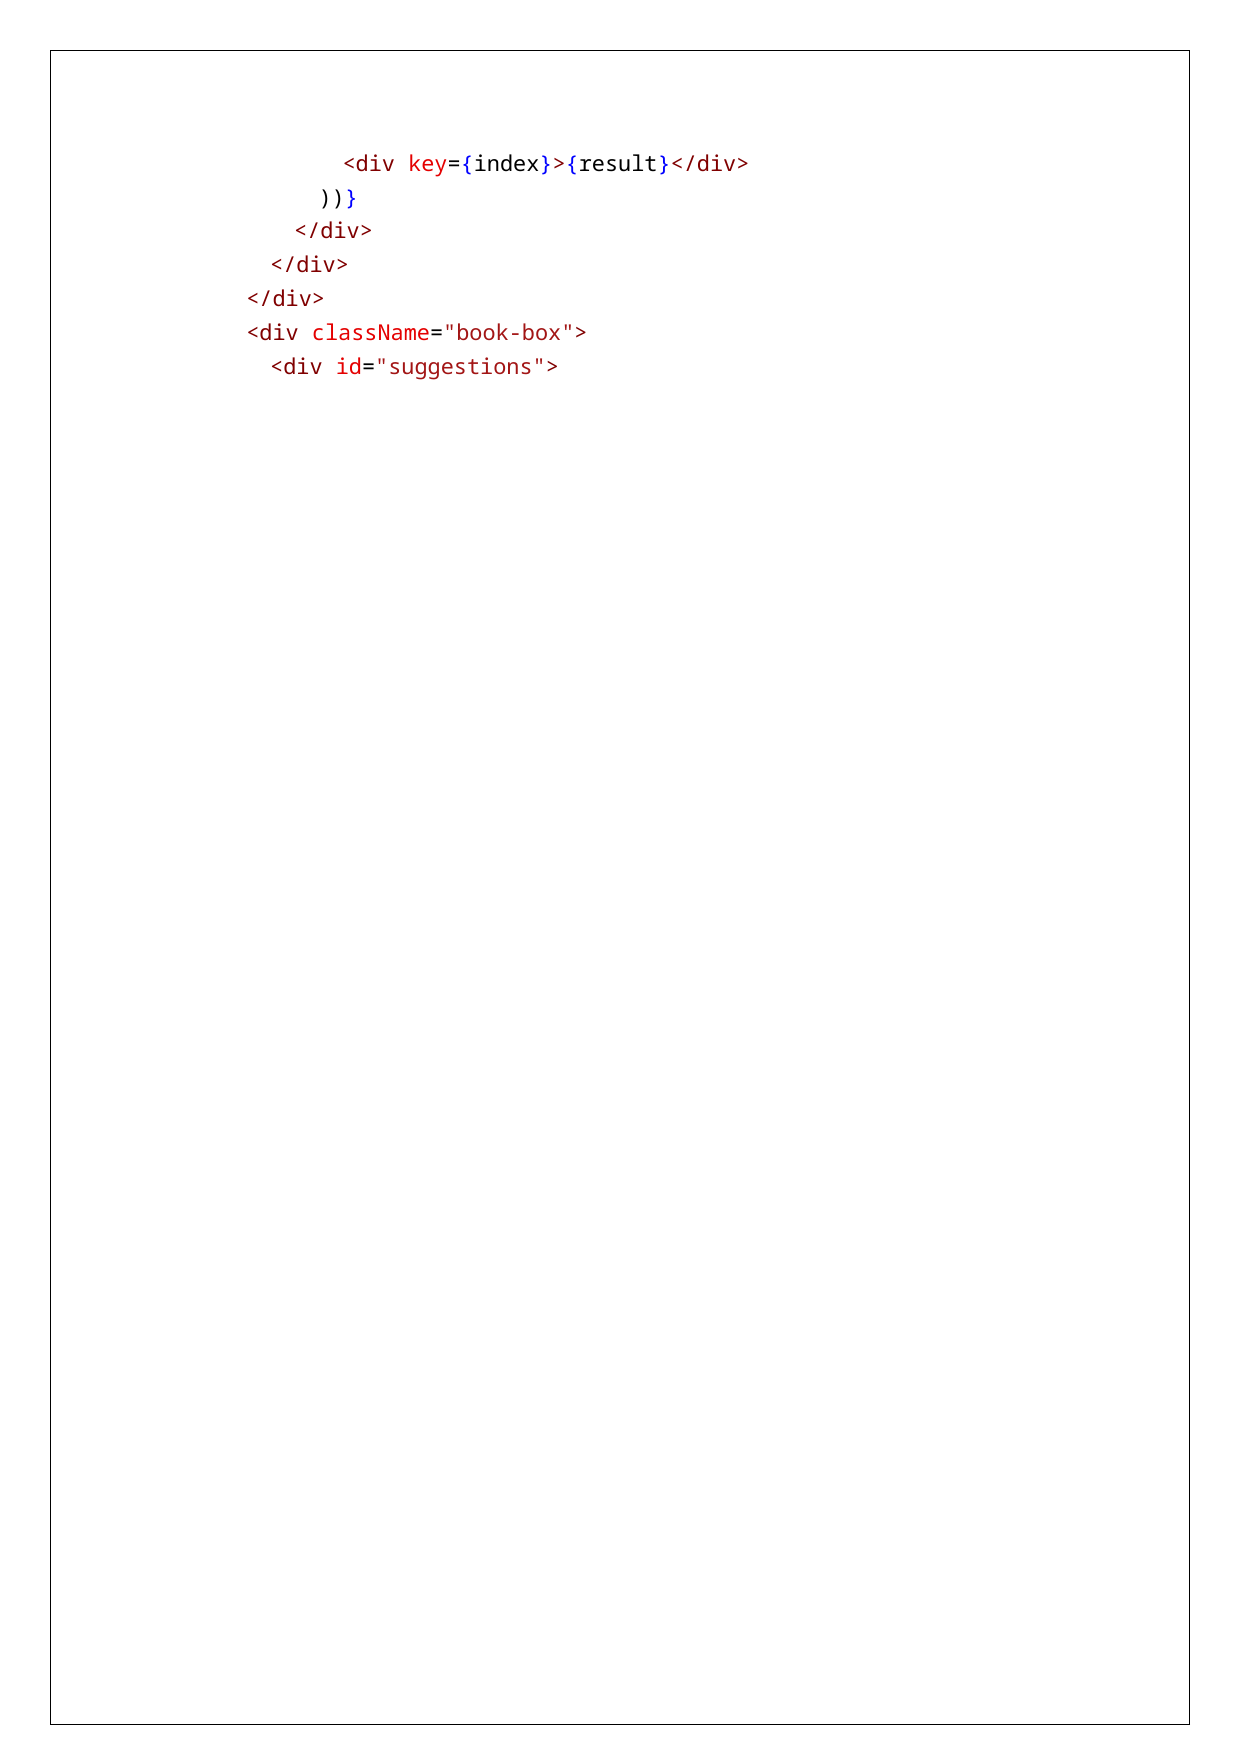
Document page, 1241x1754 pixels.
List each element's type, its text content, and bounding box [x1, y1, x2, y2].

text </div> [270, 249, 1105, 279]
text ))} [318, 182, 1105, 211]
text <div key={index}>{result}</div> [342, 148, 1105, 178]
text </div> [246, 283, 1105, 313]
text <div className="book-box"> [246, 317, 1105, 347]
text <div id="suggestions"> [270, 351, 1105, 381]
text </div> [294, 216, 1105, 245]
